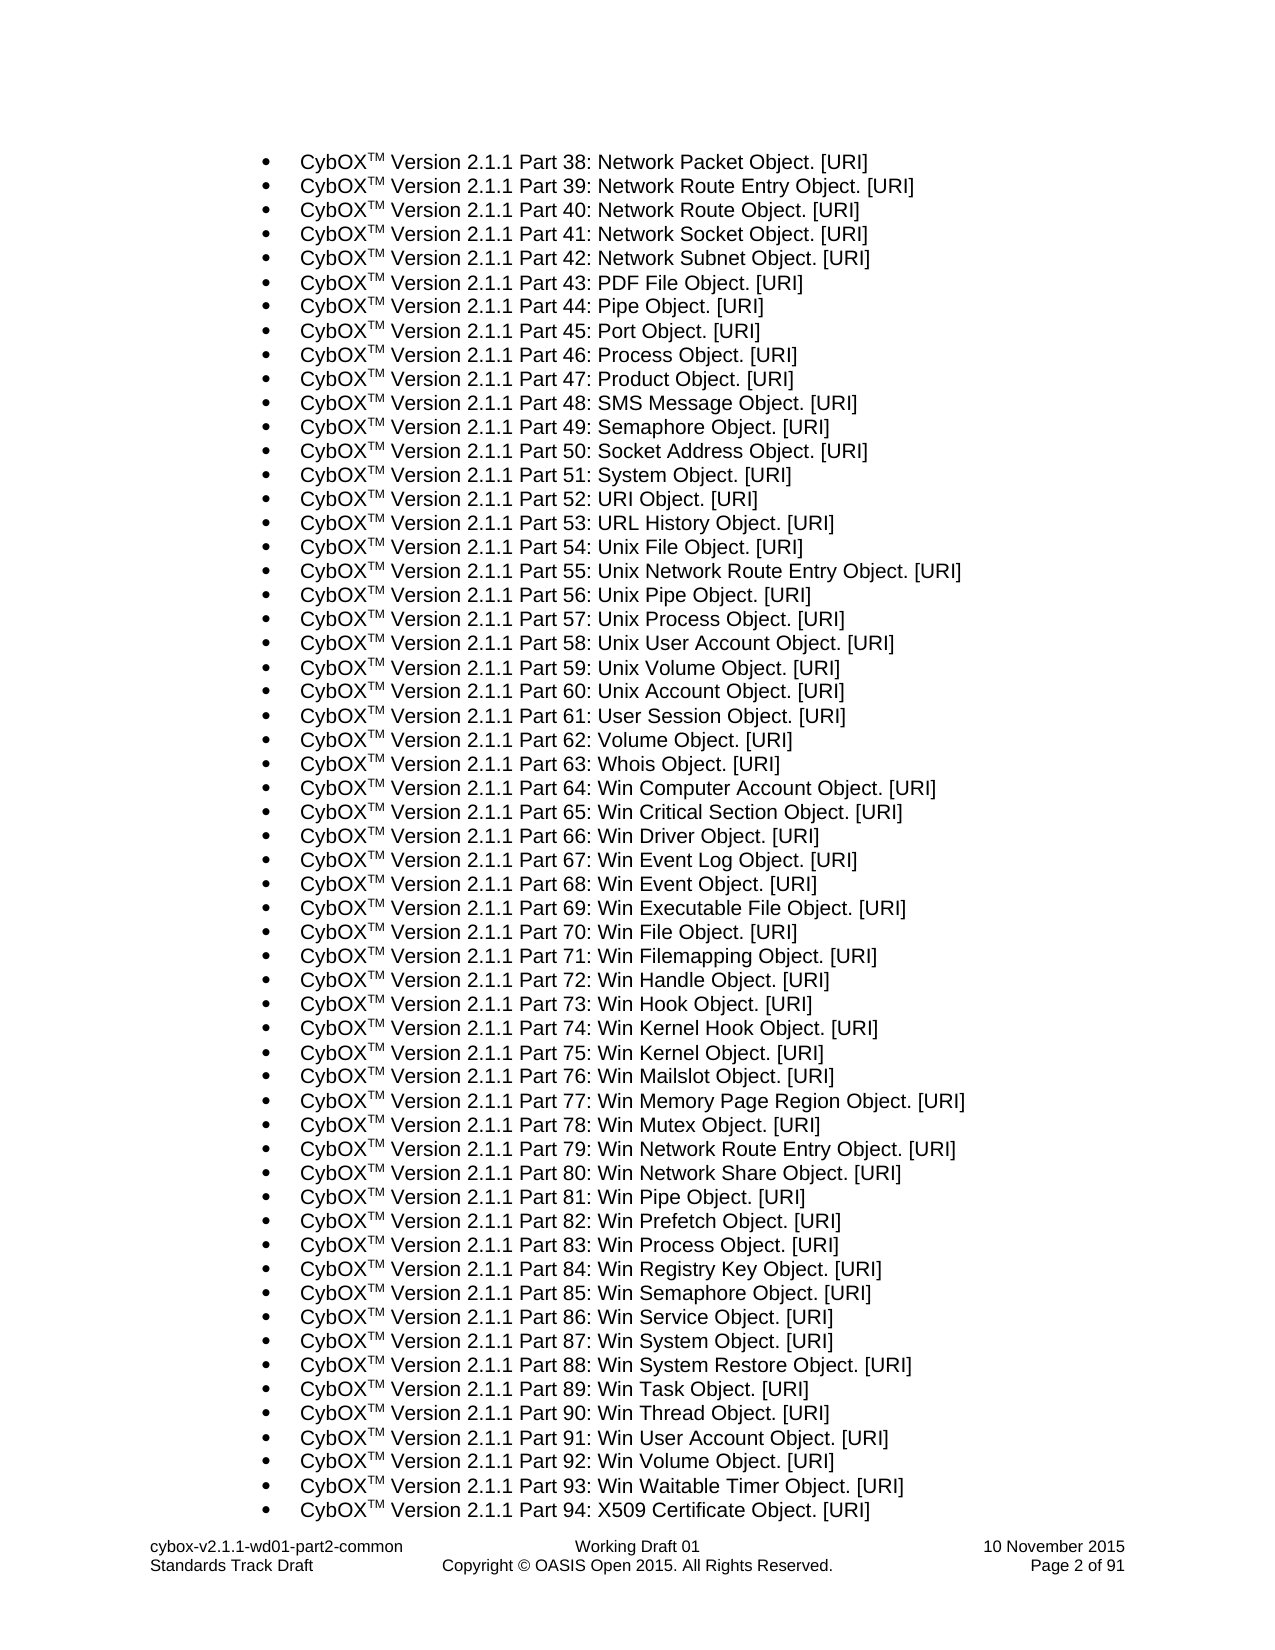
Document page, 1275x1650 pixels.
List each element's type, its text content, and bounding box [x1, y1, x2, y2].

text CybOXTM Version 2.1.1 Part 45: Port Object. [URI] [262, 318, 1125, 342]
text CybOXTM Version 2.1.1 Part 50: Socket Address Object. [URI] [262, 439, 1125, 463]
text CybOXTM Version 2.1.1 Part 52: URI Object. [URI] [262, 487, 1125, 511]
text CybOXTM Version 2.1.1 Part 88: Win System Restore Object. [URI] [262, 1353, 1125, 1377]
text CybOXTM Version 2.1.1 Part 62: Volume Object. [URI] [262, 727, 1125, 752]
text CybOXTM Version 2.1.1 Part 83: Win Process Object. [URI] [262, 1233, 1125, 1257]
text CybOXTM Version 2.1.1 Part 49: Semaphore Object. [URI] [262, 415, 1125, 439]
text CybOXTM Version 2.1.1 Part 78: Win Mutex Object. [URI] [262, 1112, 1125, 1137]
text CybOXTM Version 2.1.1 Part 76: Win Mailslot Object. [URI] [262, 1064, 1125, 1088]
text CybOXTM Version 2.1.1 Part 71: Win Filemapping Object. [URI] [262, 944, 1125, 968]
text CybOXTM Version 2.1.1 Part 69: Win Executable File Object. [URI] [262, 896, 1125, 920]
text CybOXTM Version 2.1.1 Part 44: Pipe Object. [URI] [262, 294, 1125, 318]
text CybOXTM Version 2.1.1 Part 80: Win Network Share Object. [URI] [262, 1161, 1125, 1185]
text CybOXTM Version 2.1.1 Part 89: Win Task Object. [URI] [262, 1377, 1125, 1401]
text CybOXTM Version 2.1.1 Part 84: Win Registry Key Object. [URI] [262, 1257, 1125, 1281]
text CybOXTM Version 2.1.1 Part 58: Unix User Account Object. [URI] [262, 631, 1125, 655]
text CybOXTM Version 2.1.1 Part 59: Unix Volume Object. [URI] [262, 655, 1125, 679]
text CybOXTM Version 2.1.1 Part 92: Win Volume Object. [URI] [262, 1449, 1125, 1473]
text CybOXTM Version 2.1.1 Part 81: Win Pipe Object. [URI] [262, 1185, 1125, 1209]
text CybOXTM Version 2.1.1 Part 46: Process Object. [URI] [262, 342, 1125, 367]
text CybOXTM Version 2.1.1 Part 38: Network Packet Object. [URI] [262, 150, 1125, 174]
text CybOXTM Version 2.1.1 Part 87: Win System Object. [URI] [262, 1329, 1125, 1353]
text CybOXTM Version 2.1.1 Part 77: Win Memory Page Region Object. [URI] [262, 1088, 1125, 1112]
text CybOXTM Version 2.1.1 Part 74: Win Kernel Hook Object. [URI] [262, 1016, 1125, 1040]
text CybOXTM Version 2.1.1 Part 48: SMS Message Object. [URI] [262, 391, 1125, 415]
text CybOXTM Version 2.1.1 Part 93: Win Waitable Timer Object. [URI] [262, 1473, 1125, 1497]
text CybOXTM Version 2.1.1 Part 70: Win File Object. [URI] [262, 920, 1125, 944]
text CybOXTM Version 2.1.1 Part 40: Network Route Object. [URI] [262, 198, 1125, 222]
text CybOXTM Version 2.1.1 Part 60: Unix Account Object. [URI] [262, 679, 1125, 703]
text CybOXTM Version 2.1.1 Part 61: User Session Object. [URI] [262, 703, 1125, 727]
text CybOXTM Version 2.1.1 Part 57: Unix Process Object. [URI] [262, 607, 1125, 631]
text CybOXTM Version 2.1.1 Part 65: Win Critical Section Object. [URI] [262, 800, 1125, 824]
text CybOXTM Version 2.1.1 Part 86: Win Service Object. [URI] [262, 1305, 1125, 1329]
text CybOXTM Version 2.1.1 Part 63: Whois Object. [URI] [262, 752, 1125, 776]
text CybOXTM Version 2.1.1 Part 41: Network Socket Object. [URI] [262, 222, 1125, 246]
text CybOXTM Version 2.1.1 Part 54: Unix File Object. [URI] [262, 535, 1125, 559]
text CybOXTM Version 2.1.1 Part 79: Win Network Route Entry Object. [URI] [262, 1137, 1125, 1161]
text CybOXTM Version 2.1.1 Part 53: URL History Object. [URI] [262, 511, 1125, 535]
text CybOXTM Version 2.1.1 Part 51: System Object. [URI] [262, 463, 1125, 487]
text CybOXTM Version 2.1.1 Part 39: Network Route Entry Object. [URI] [262, 174, 1125, 198]
text CybOXTM Version 2.1.1 Part 43: PDF File Object. [URI] [262, 270, 1125, 294]
text CybOXTM Version 2.1.1 Part 91: Win User Account Object. [URI] [262, 1425, 1125, 1449]
text CybOXTM Version 2.1.1 Part 85: Win Semaphore Object. [URI] [262, 1281, 1125, 1305]
text CybOXTM Version 2.1.1 Part 75: Win Kernel Object. [URI] [262, 1040, 1125, 1064]
text CybOXTM Version 2.1.1 Part 68: Win Event Object. [URI] [262, 872, 1125, 896]
text CybOXTM Version 2.1.1 Part 90: Win Thread Object. [URI] [262, 1401, 1125, 1425]
text CybOXTM Version 2.1.1 Part 66: Win Driver Object. [URI] [262, 824, 1125, 848]
text CybOXTM Version 2.1.1 Part 64: Win Computer Account Object. [URI] [262, 776, 1125, 800]
text CybOXTM Version 2.1.1 Part 55: Unix Network Route Entry Object. [URI] [262, 559, 1125, 583]
text CybOXTM Version 2.1.1 Part 42: Network Subnet Object. [URI] [262, 246, 1125, 270]
text CybOXTM Version 2.1.1 Part 67: Win Event Log Object. [URI] [262, 848, 1125, 872]
text CybOXTM Version 2.1.1 Part 56: Unix Pipe Object. [URI] [262, 583, 1125, 607]
text CybOXTM Version 2.1.1 Part 82: Win Prefetch Object. [URI] [262, 1209, 1125, 1233]
text CybOXTM Version 2.1.1 Part 47: Product Object. [URI] [262, 367, 1125, 391]
text CybOXTM Version 2.1.1 Part 94: X509 Certificate Object. [URI] [262, 1497, 1125, 1522]
text CybOXTM Version 2.1.1 Part 73: Win Hook Object. [URI] [262, 992, 1125, 1016]
text CybOXTM Version 2.1.1 Part 72: Win Handle Object. [URI] [262, 968, 1125, 992]
